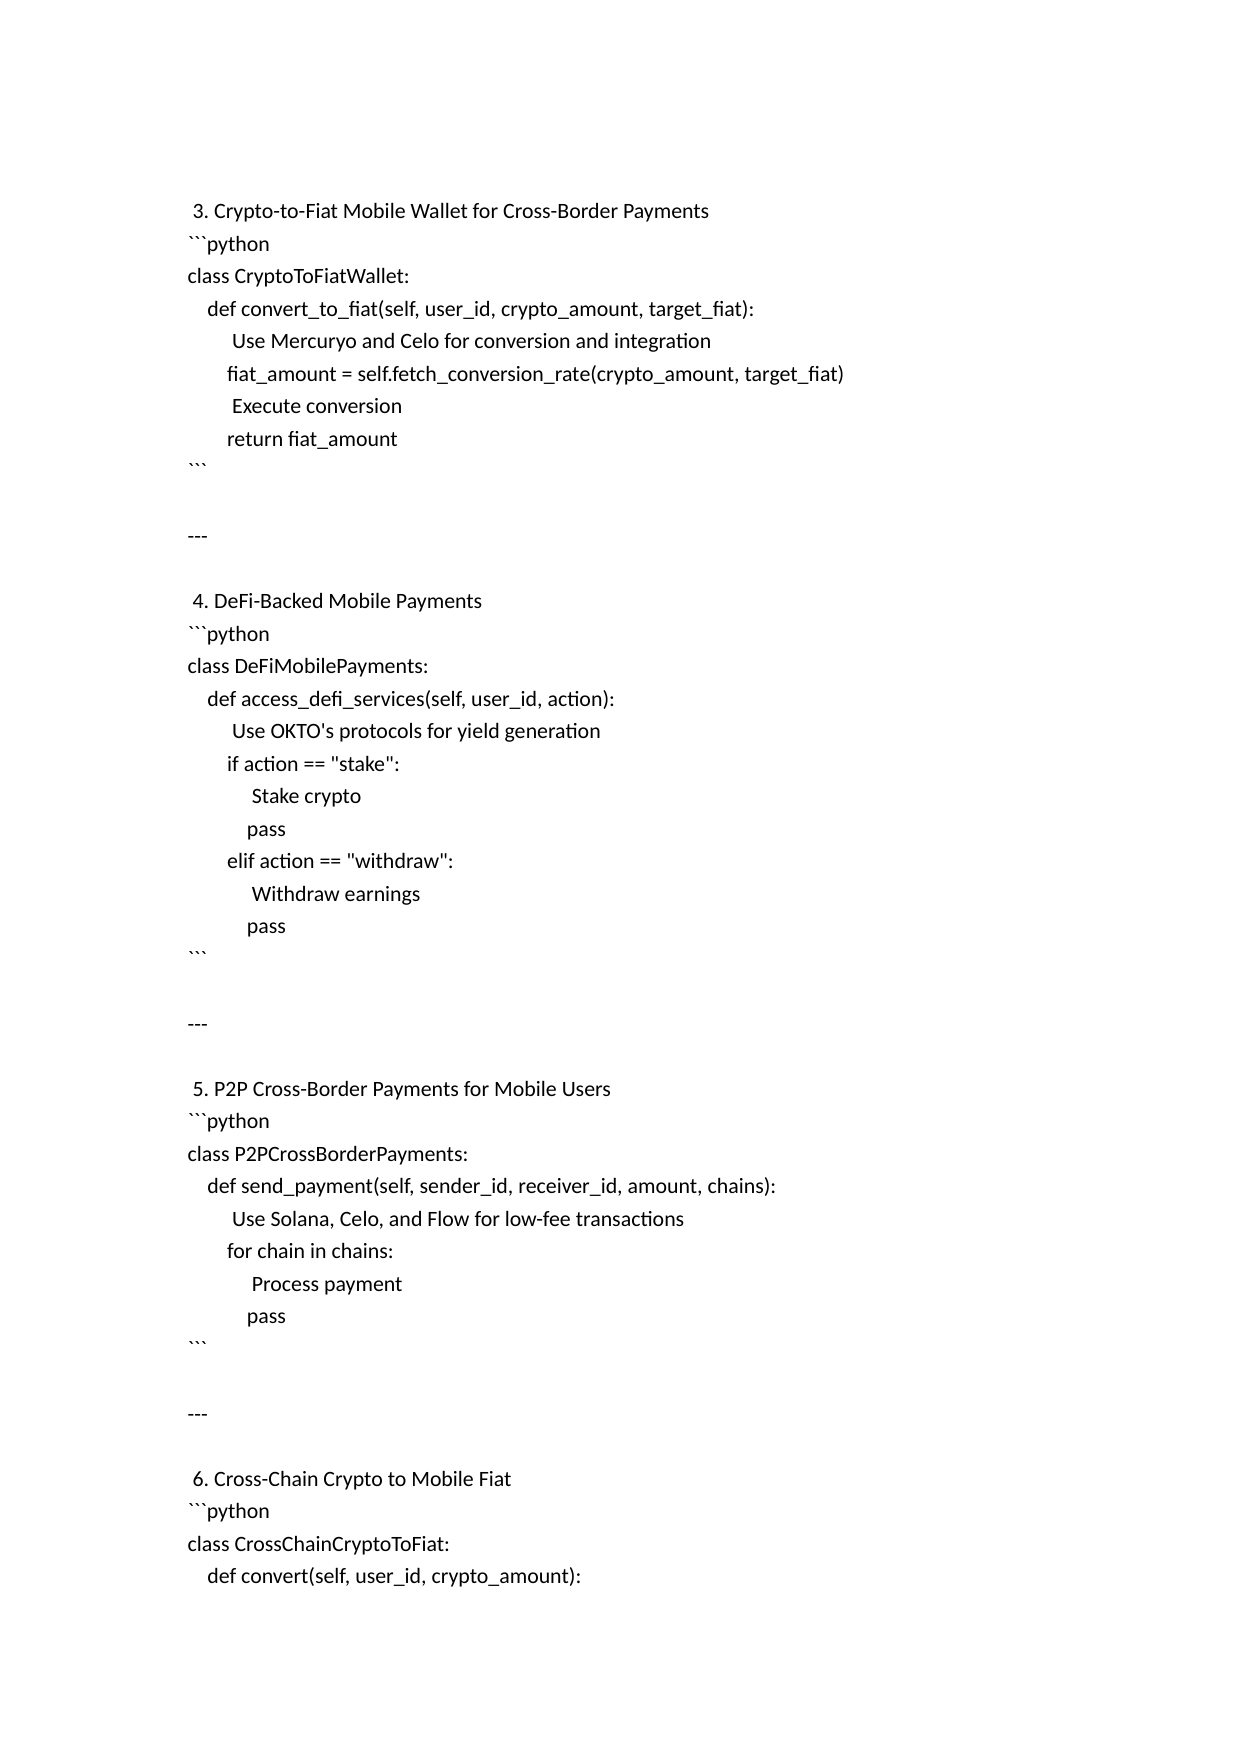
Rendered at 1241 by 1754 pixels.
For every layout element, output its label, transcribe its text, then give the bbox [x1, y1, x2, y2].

text Use Mercuryo and Celo for conversion and integration [187, 324, 1053, 357]
text fiat_amount = self.fetch_conversion_rate(crypto_amount, target_fiat) [187, 357, 1053, 389]
text Stake crypto [187, 779, 1053, 812]
text 6. Cross-Chain Crypto to Mobile Fiat [187, 1462, 1053, 1494]
text pass [187, 909, 1053, 942]
text def convert(self, user_id, crypto_amount): [187, 1559, 1053, 1592]
text --- [187, 1007, 1053, 1039]
text pass [187, 1299, 1053, 1332]
text pass [187, 812, 1053, 844]
text def convert_to_fiat(self, user_id, crypto_amount, target_fiat): [187, 292, 1053, 324]
text class DeFiMobilePayments: [187, 649, 1053, 682]
text def access_defi_services(self, user_id, action): [187, 682, 1053, 714]
text Process payment [187, 1267, 1053, 1299]
text ```python [187, 227, 1053, 259]
text class P2PCrossBorderPayments: [187, 1137, 1053, 1169]
text 4. DeFi-Backed Mobile Payments [187, 584, 1053, 617]
text class CrossChainCryptoToFiat: [187, 1527, 1053, 1559]
text ```python [187, 617, 1053, 649]
text ``` [187, 942, 1053, 974]
text if action == "stake": [187, 747, 1053, 779]
text --- [187, 1397, 1053, 1429]
text 5. P2P Cross-Border Payments for Mobile Users [187, 1072, 1053, 1104]
text Use OKTO's protocols for yield generation [187, 714, 1053, 747]
text elif action == "withdraw": [187, 844, 1053, 877]
text class CryptoToFiatWallet: [187, 259, 1053, 292]
text --- [187, 519, 1053, 552]
text ``` [187, 1332, 1053, 1364]
text 3. Crypto-to-Fiat Mobile Wallet for Cross-Border Payments [187, 194, 1053, 227]
text Use Solana, Celo, and Flow for low-fee transactions [187, 1202, 1053, 1234]
text ```python [187, 1104, 1053, 1137]
text for chain in chains: [187, 1234, 1053, 1267]
text ``` [187, 454, 1053, 487]
text Withdraw earnings [187, 877, 1053, 909]
text def send_payment(self, sender_id, receiver_id, amount, chains): [187, 1169, 1053, 1202]
text ```python [187, 1494, 1053, 1527]
text return fiat_amount [187, 422, 1053, 454]
text Execute conversion [187, 389, 1053, 422]
